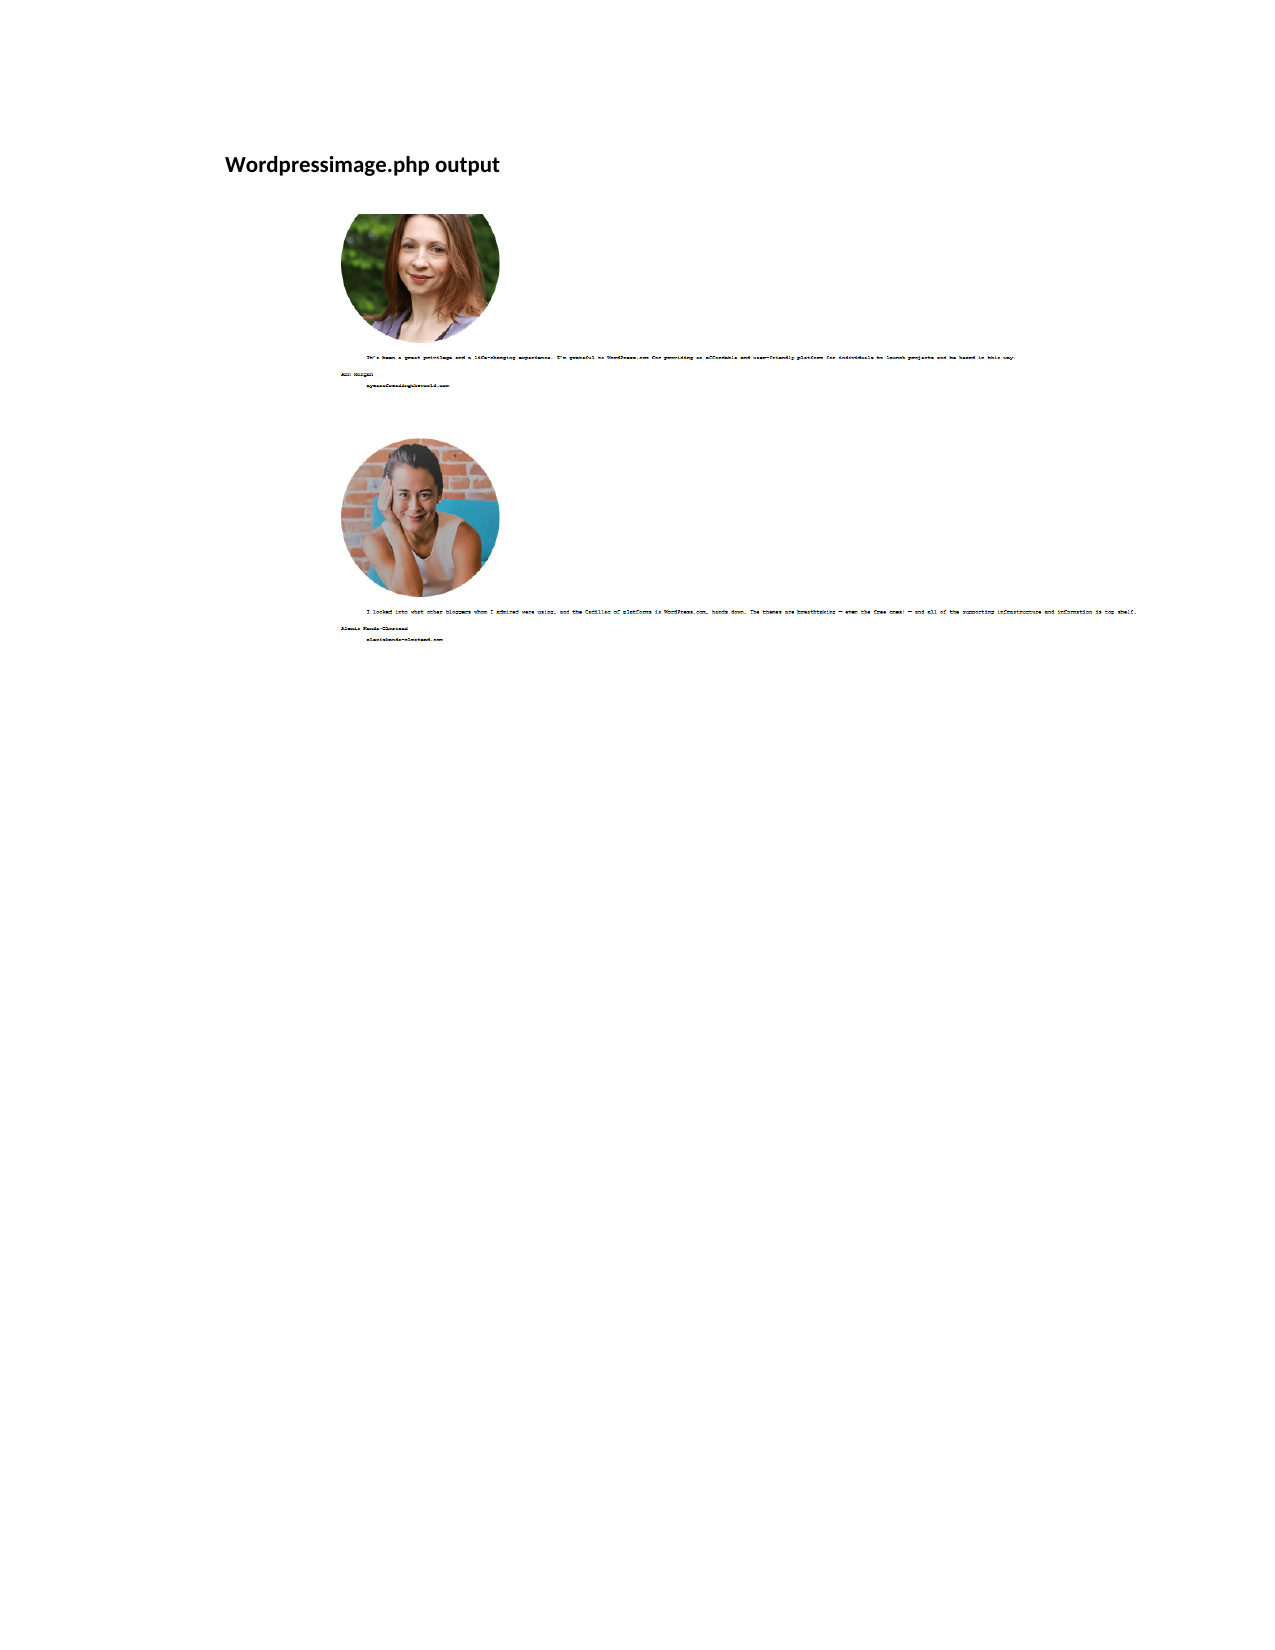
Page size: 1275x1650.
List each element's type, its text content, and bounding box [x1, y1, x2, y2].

picture [225, 214, 1200, 686]
list Wordpressimage.php output [225, 150, 1125, 178]
